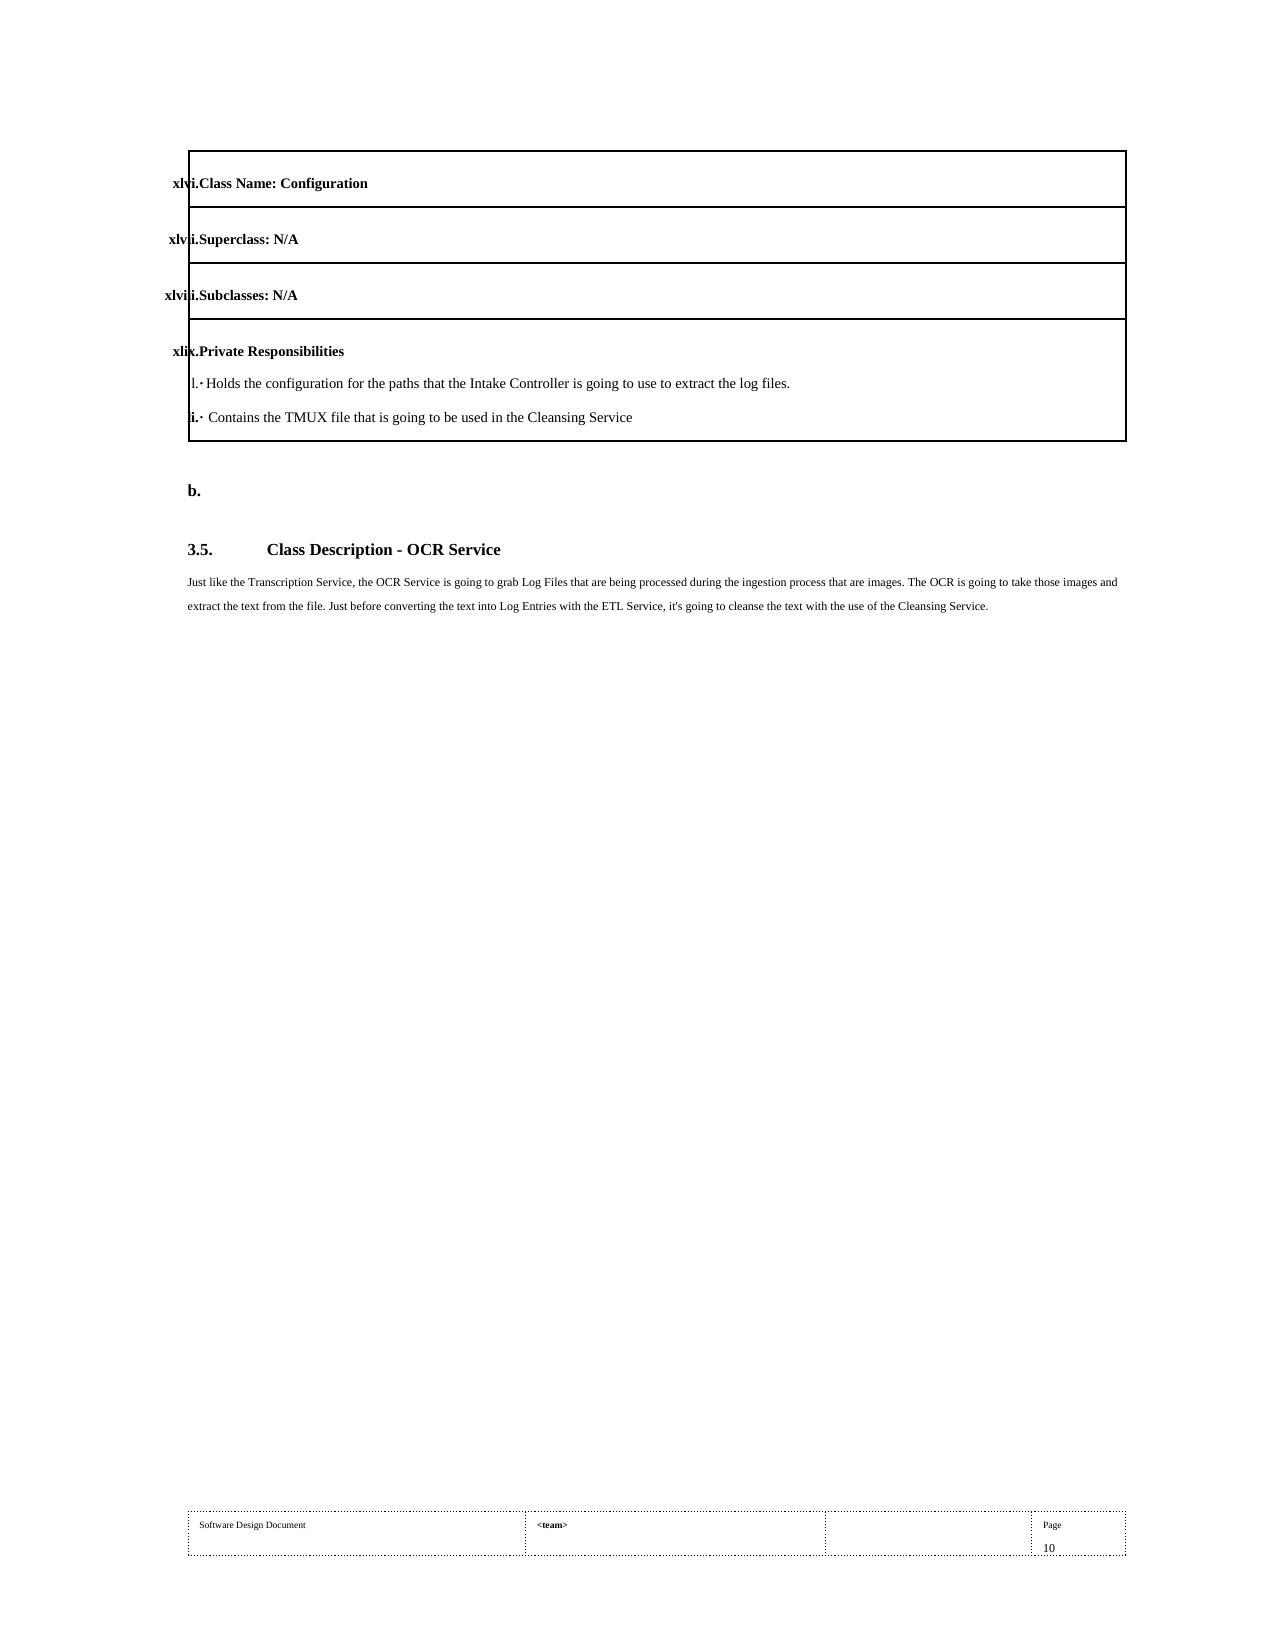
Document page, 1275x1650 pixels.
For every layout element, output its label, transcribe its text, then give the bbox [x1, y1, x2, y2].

table_cell Private Responsibilities · Holds the configuration for the paths that the Intake Controller is going to use to extract the log files. · Contains the TMUX file that is going to be used in the Cleansing Service [190, 320, 1125, 440]
table_header Class Name: Configuration [190, 152, 1125, 206]
table_cell Superclass: N/A [190, 208, 1125, 262]
subtitle Class Description - OCR Service [187, 526, 1125, 559]
table_cell Subclasses: N/A [190, 264, 1125, 318]
text Just like the Transcription Service, the OCR Service is going to grab Log Files that are being processed during the ingestion process that are images. The OCR is going to take those images and extract the text from the file. Just before converting the text into Log Entries with the ETL Service, it's going to cleanse the text with the use of the Cleansing Service. [187, 565, 1125, 613]
